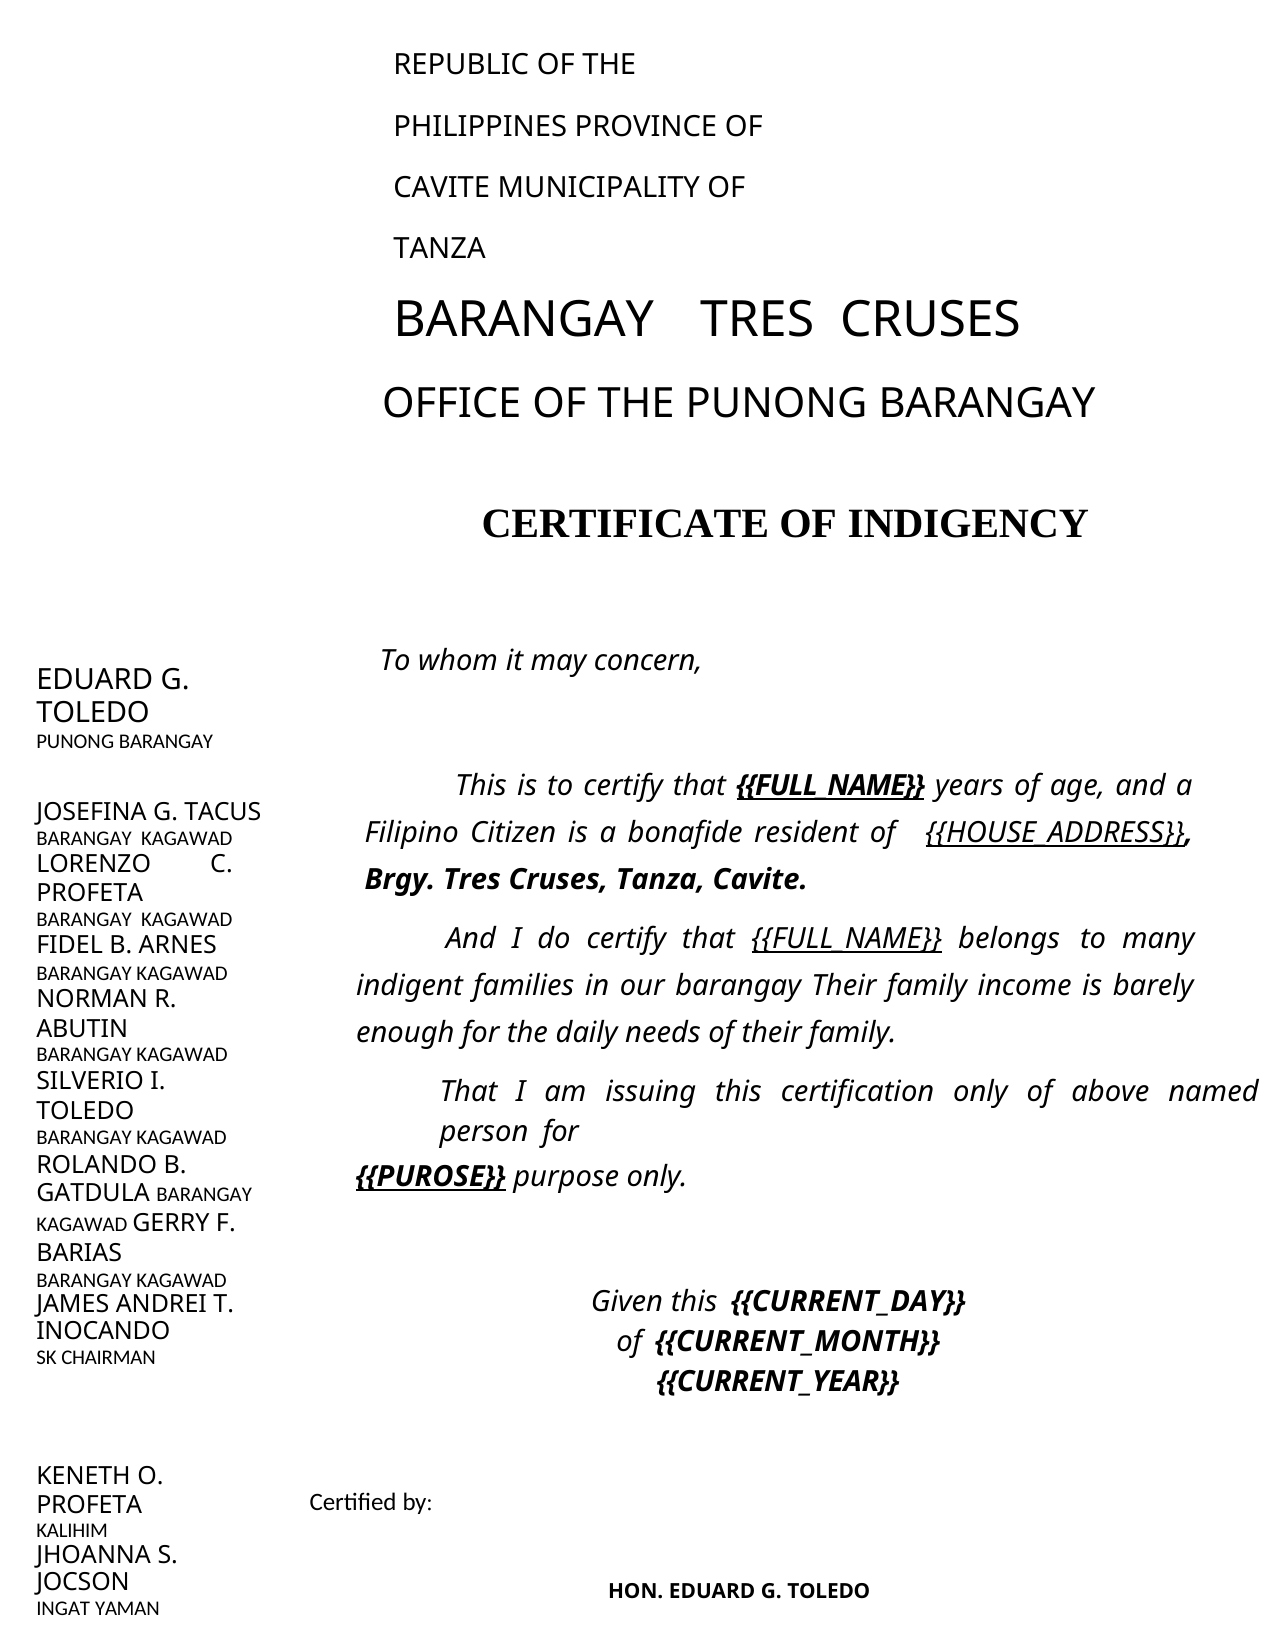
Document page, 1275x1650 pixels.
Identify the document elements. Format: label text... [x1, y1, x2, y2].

text HON. EDUARD G. TOLEDO [608, 1576, 1258, 1605]
subtitle EDUARD G. TOLEDO [36, 662, 292, 729]
text OFFICE OF THE PUNONG BARANGAY [382, 373, 1258, 430]
text SK CHAIRMAN [36, 1345, 292, 1370]
text JOSEFINA G. TACUS [36, 797, 292, 826]
text KALIHIM [36, 1519, 228, 1542]
text To whom it may concern, [379, 639, 1258, 679]
text KENETH O. PROFETA [36, 1462, 228, 1519]
text Given this {{CURRENT_DAY}} of {{CURRENT_MONTH}} {{CURRENT_YEAR}} [589, 1281, 967, 1400]
text That I am issuing this certification only of above named person for [439, 1070, 1258, 1150]
text BARANGAY KAGAWAD [36, 1269, 292, 1292]
text JHOANNA S. JOCSON [36, 1542, 228, 1595]
text BARANGAY KAGAWAD NORMAN R. ABUTIN BARANGAY KAGAWAD SILVERIO I. TOLEDO BARANGAY KAGAWAD [36, 962, 228, 1149]
subtitle REPUBLIC OF THE PHILIPPINES PROVINCE OF CAVITE MUNICIPALITY OF TANZA [393, 43, 764, 267]
text BARANGAY KAGAWAD LORENZO C. PROFETA BARANGAY KAGAWAD FIDEL B. ARNES [36, 827, 232, 961]
text {{PUROSE}} purpose only. [356, 1156, 1258, 1195]
text INGAT YAMAN [36, 1595, 228, 1620]
text And I do certify that {{FULL_NAME}} belongs to many indigent families in our barangay Their family income is barely enough for the daily needs of their family. [356, 917, 1195, 1051]
text This is to certify that {{FULL_NAME}} years of age, and a Filipino Citizen is a bonafide resident of {{HOUSE_ADDRESS}}, Brgy. Tres Cruses, Tanza, Cavite. [364, 764, 1193, 898]
text JAMES ANDREI T. INOCANDO [36, 1292, 292, 1345]
text Certified by: [309, 1487, 438, 1517]
title BARANGAY TRES CRUSES [393, 289, 1258, 348]
text PUNONG BARANGAY [36, 729, 292, 754]
text ROLANDO B. GATDULA BARANGAY KAGAWAD GERRY F. BARIAS [36, 1149, 288, 1269]
text CERTIFICATE OF INDIGENCY [481, 499, 1258, 547]
